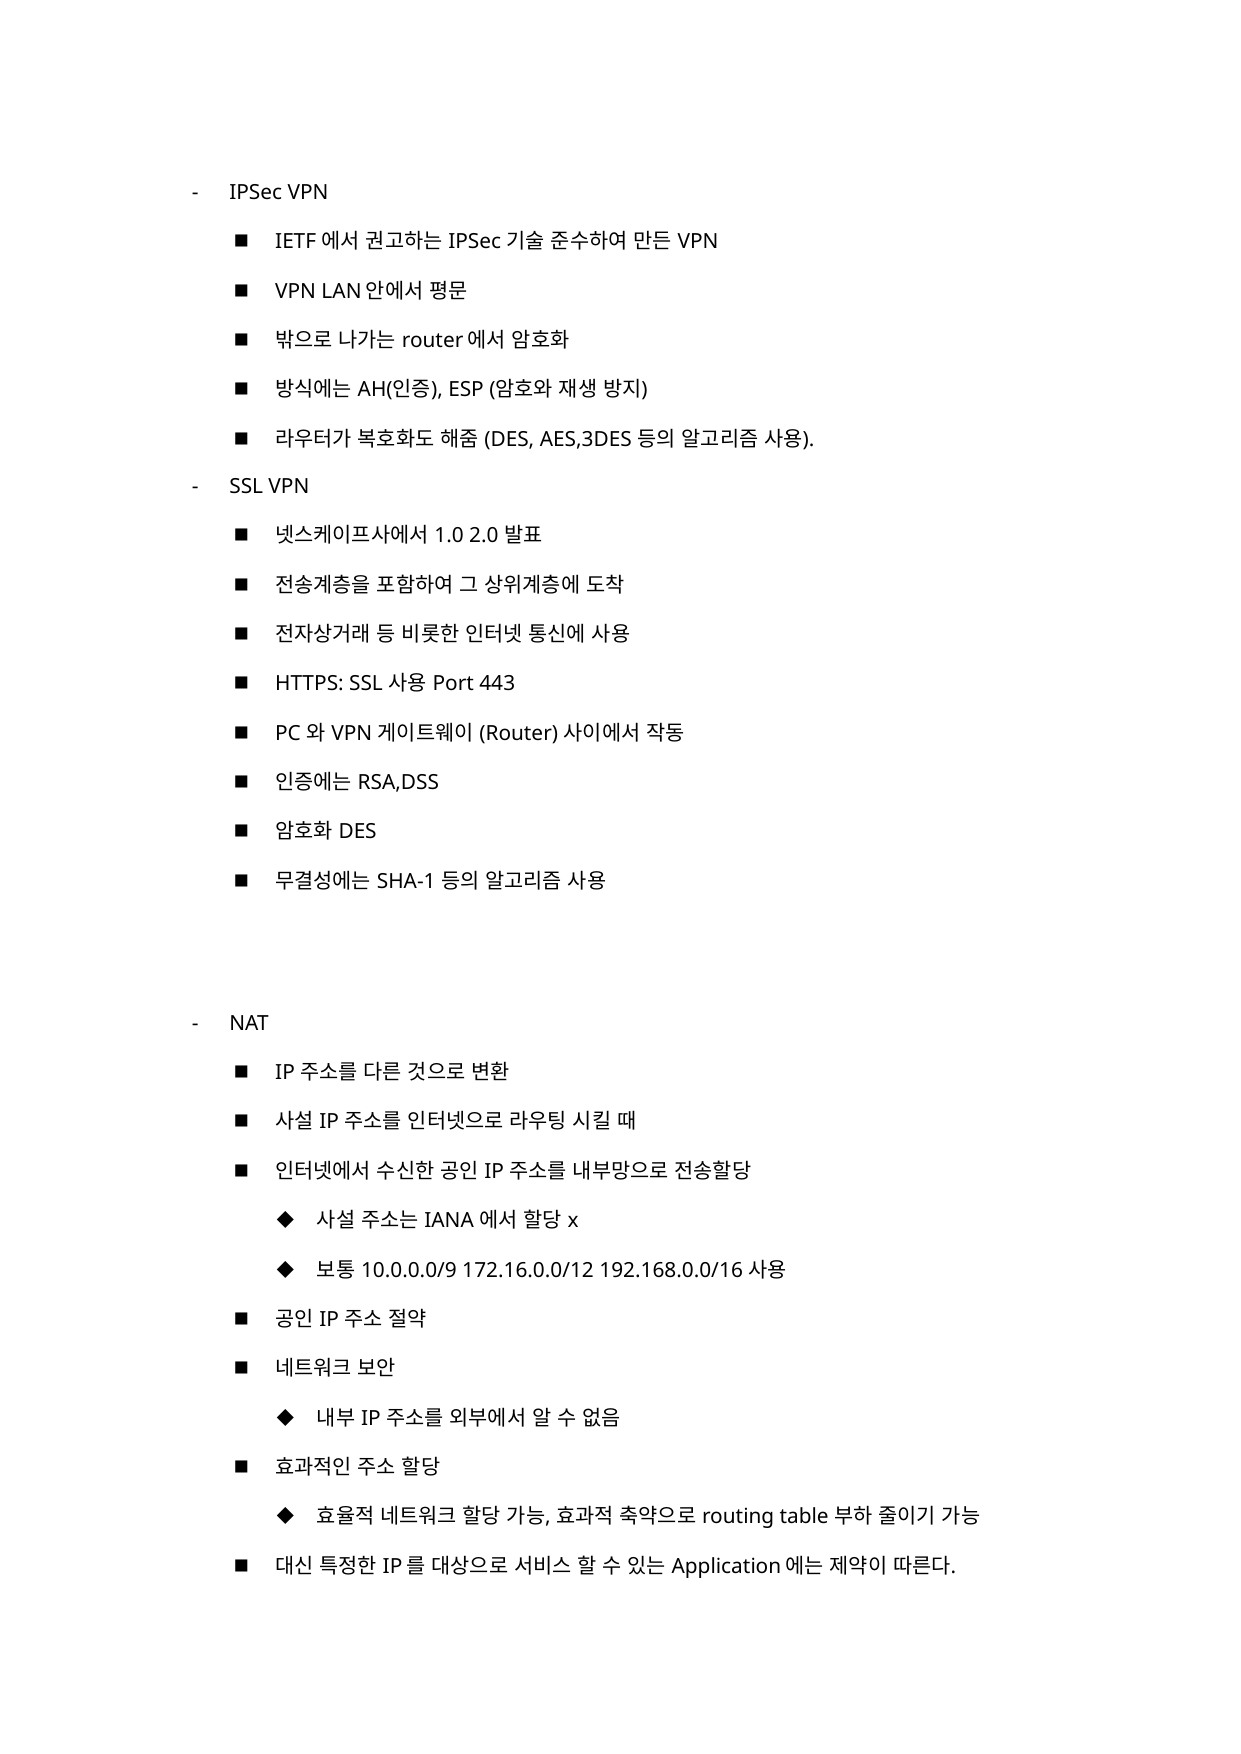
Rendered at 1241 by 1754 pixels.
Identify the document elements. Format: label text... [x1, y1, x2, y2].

list 암호화 DES [233, 815, 1090, 845]
list 방식에는 AH(인증), ESP (암호와 재생 방지) [233, 373, 1090, 403]
list 내부 IP 주소를 외부에서 알 수 없음 [275, 1401, 1090, 1431]
list 전송계층을 포함하여 그 상위계층에 도착 [233, 568, 1090, 598]
list 공인 IP 주소 절약 [233, 1302, 1090, 1332]
list 효과적인 주소 할당 [233, 1450, 1090, 1480]
list 전자상거래 등 비롯한 인터넷 통신에 사용 [233, 617, 1090, 647]
list VPN LAN안에서 평문 [233, 274, 1090, 304]
list 무결성에는 SHA-1 등의 알고리즘 사용 [233, 864, 1090, 894]
list 보통 10.0.0.0/9 172.16.0.0/12 192.168.0.0/16 사용 [275, 1253, 1090, 1283]
list NAT [192, 1008, 1090, 1036]
list SSL VPN [192, 471, 1090, 500]
list 넷스케이프사에서 1.0 2.0 발표 [233, 519, 1090, 549]
list IPSec VPN [192, 177, 1090, 206]
list 인증에는 RSA,DSS [233, 765, 1090, 796]
list IP 주소를 다른 것으로 변환 [233, 1055, 1090, 1086]
list 사설 주소는 IANA 에서 할당 x [275, 1203, 1090, 1234]
list 인터넷에서 수신한 공인 IP 주소를 내부망으로 전송할당 [233, 1154, 1090, 1184]
list 효율적 네트워크 할당 가능, 효과적 축약으로 routing table 부하 줄이기 가능 [275, 1499, 1090, 1530]
list HTTPS: SSL 사용 Port 443 [233, 667, 1090, 697]
list PC 와 VPN 게이트웨이 (Router) 사이에서 작동 [233, 716, 1090, 746]
list 대신 특정한 IP를 대상으로 서비스 할 수 있는 Application에는 제약이 따른다. [233, 1549, 1090, 1579]
list 사설 IP 주소를 인터넷으로 라우팅 시킬 때 [233, 1105, 1090, 1135]
list 밖으로 나가는 router에서 암호화 [233, 323, 1090, 353]
list 라우터가 복호화도 해줌 (DES, AES,3DES 등의 알고리즘 사용). [233, 422, 1090, 452]
list IETF 에서 권고하는 IPSec 기술 준수하여 만든 VPN [233, 224, 1090, 255]
list 네트워크 보안 [233, 1352, 1090, 1382]
